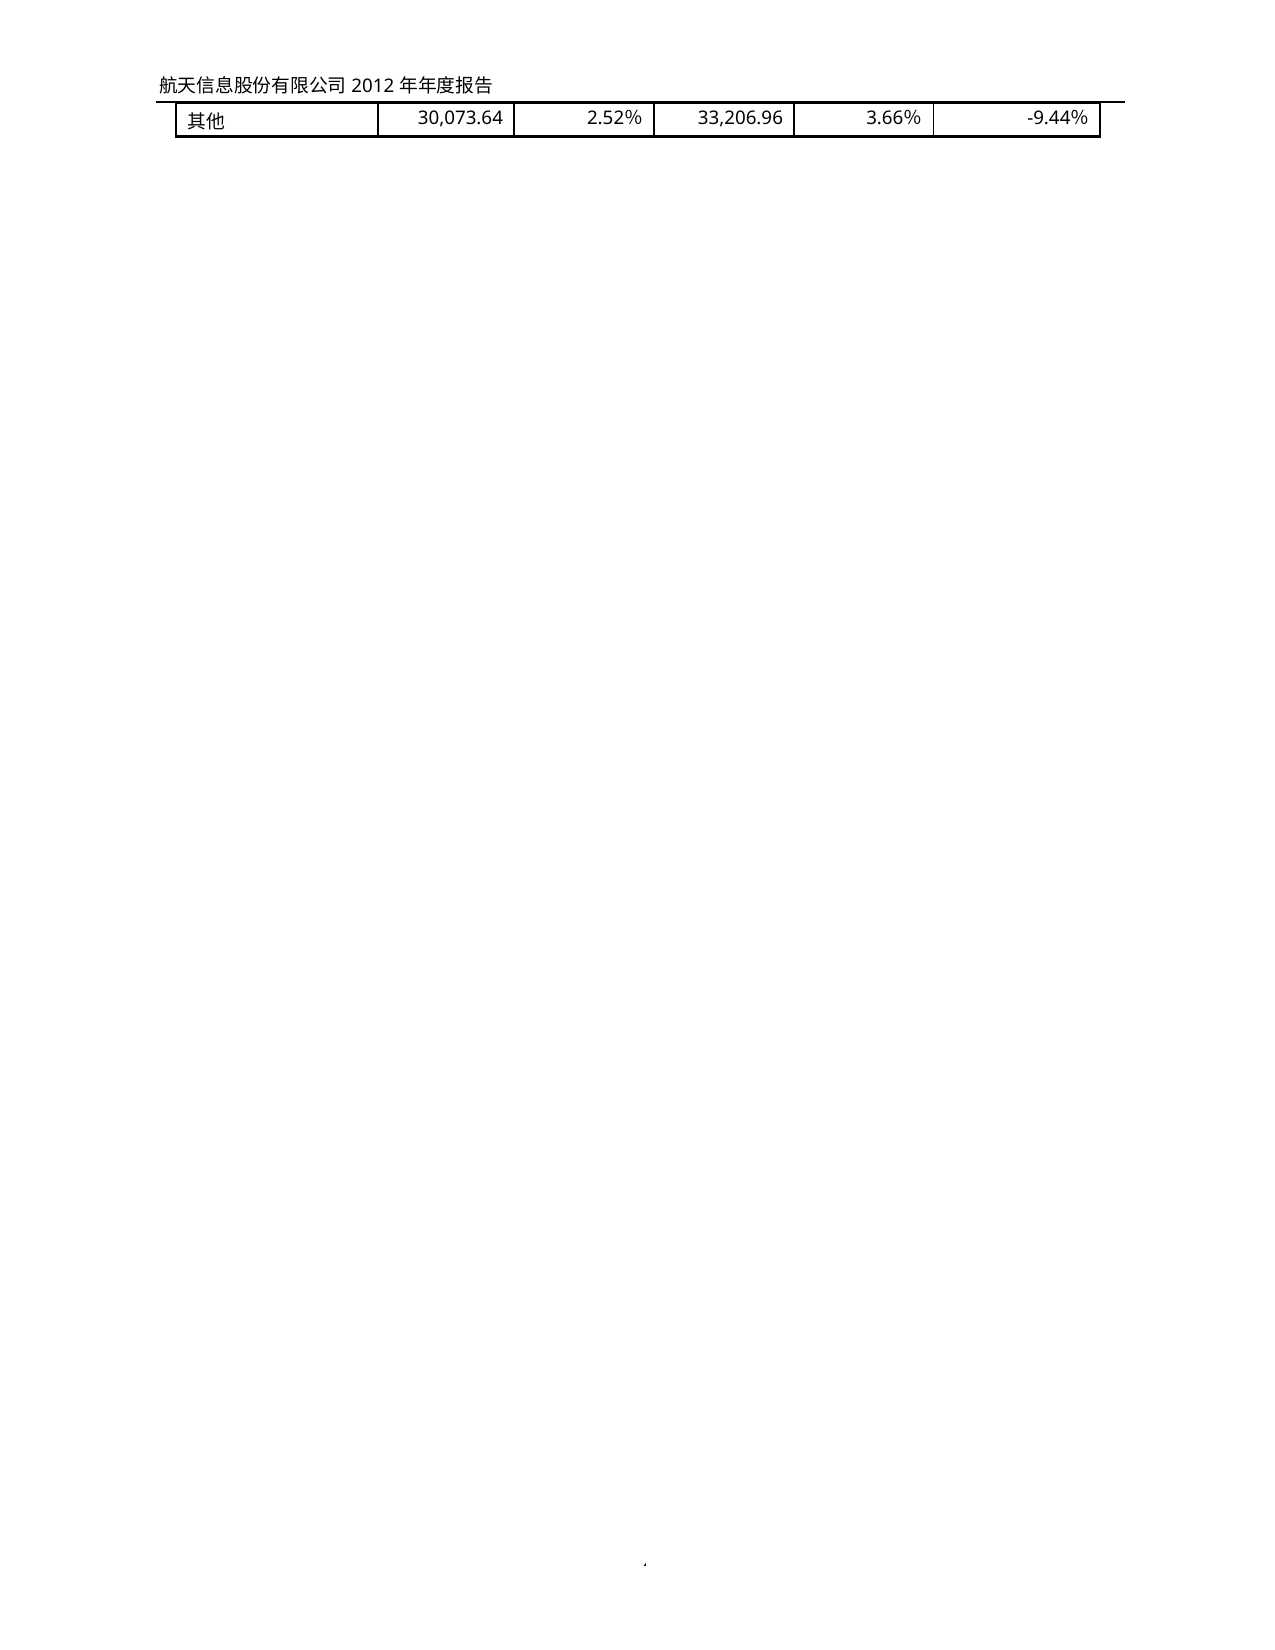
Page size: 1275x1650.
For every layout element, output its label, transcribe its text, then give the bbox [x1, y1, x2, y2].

table_cell 其他 [177, 104, 377, 135]
table_cell 2.52％ [515, 104, 653, 135]
table_cell 3.66％ [795, 104, 933, 135]
table_cell 30,073.64 [379, 104, 513, 135]
table_cell -9.44％ [934, 104, 1099, 135]
table_cell 33,206.96 [655, 104, 793, 135]
